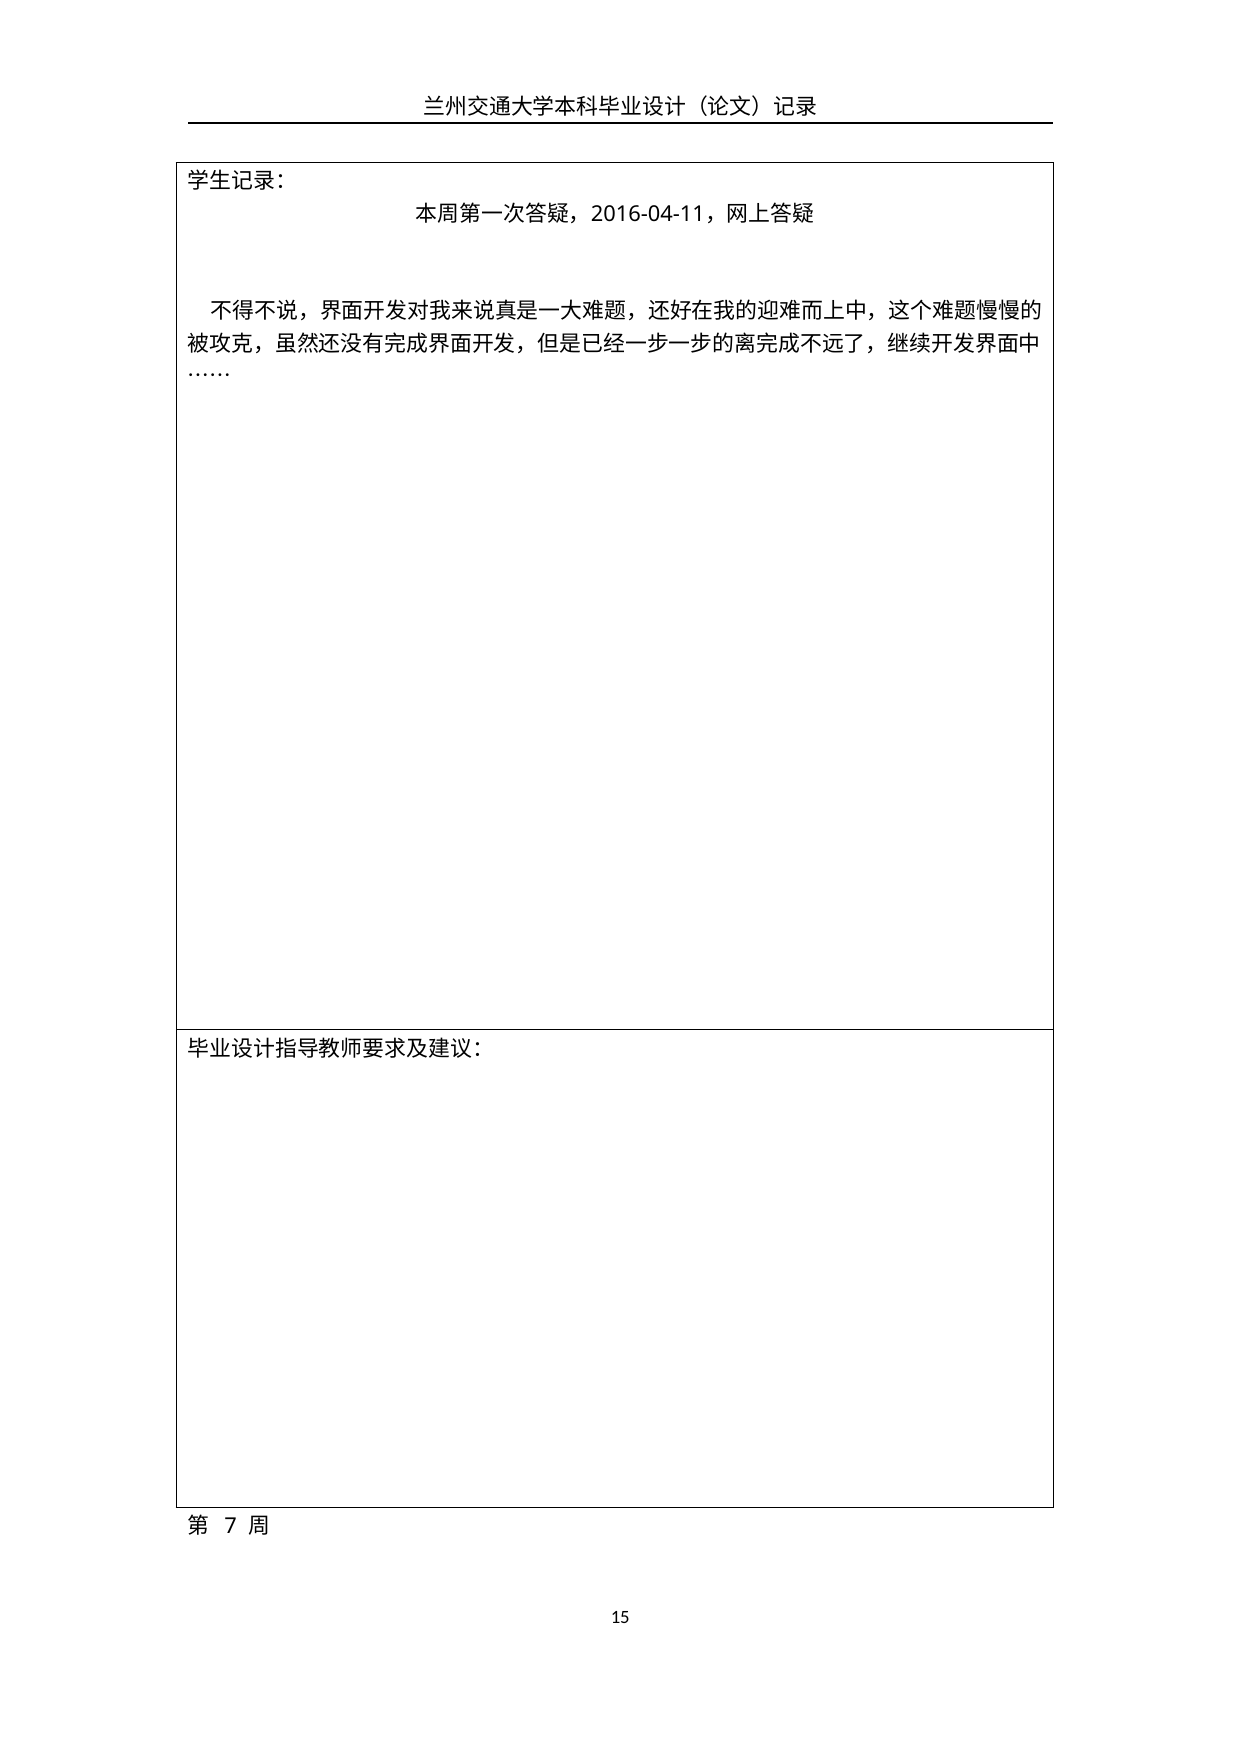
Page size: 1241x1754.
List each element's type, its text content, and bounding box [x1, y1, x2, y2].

text 第 7 周 [187, 1508, 1053, 1540]
table_cell 毕业设计指导教师要求及建议： [177, 1030, 1053, 1507]
table_header 学生记录： 本周第一次答疑，2016-04-11，网上答疑 不得不说，界面开发对我来说真是一大难题，还好在我的迎难而上中，这个难题慢慢的被攻克，虽然还没有完成界面开发，但是已经一步一步的离完成不远了，继续开发界面中…… [177, 163, 1053, 1029]
